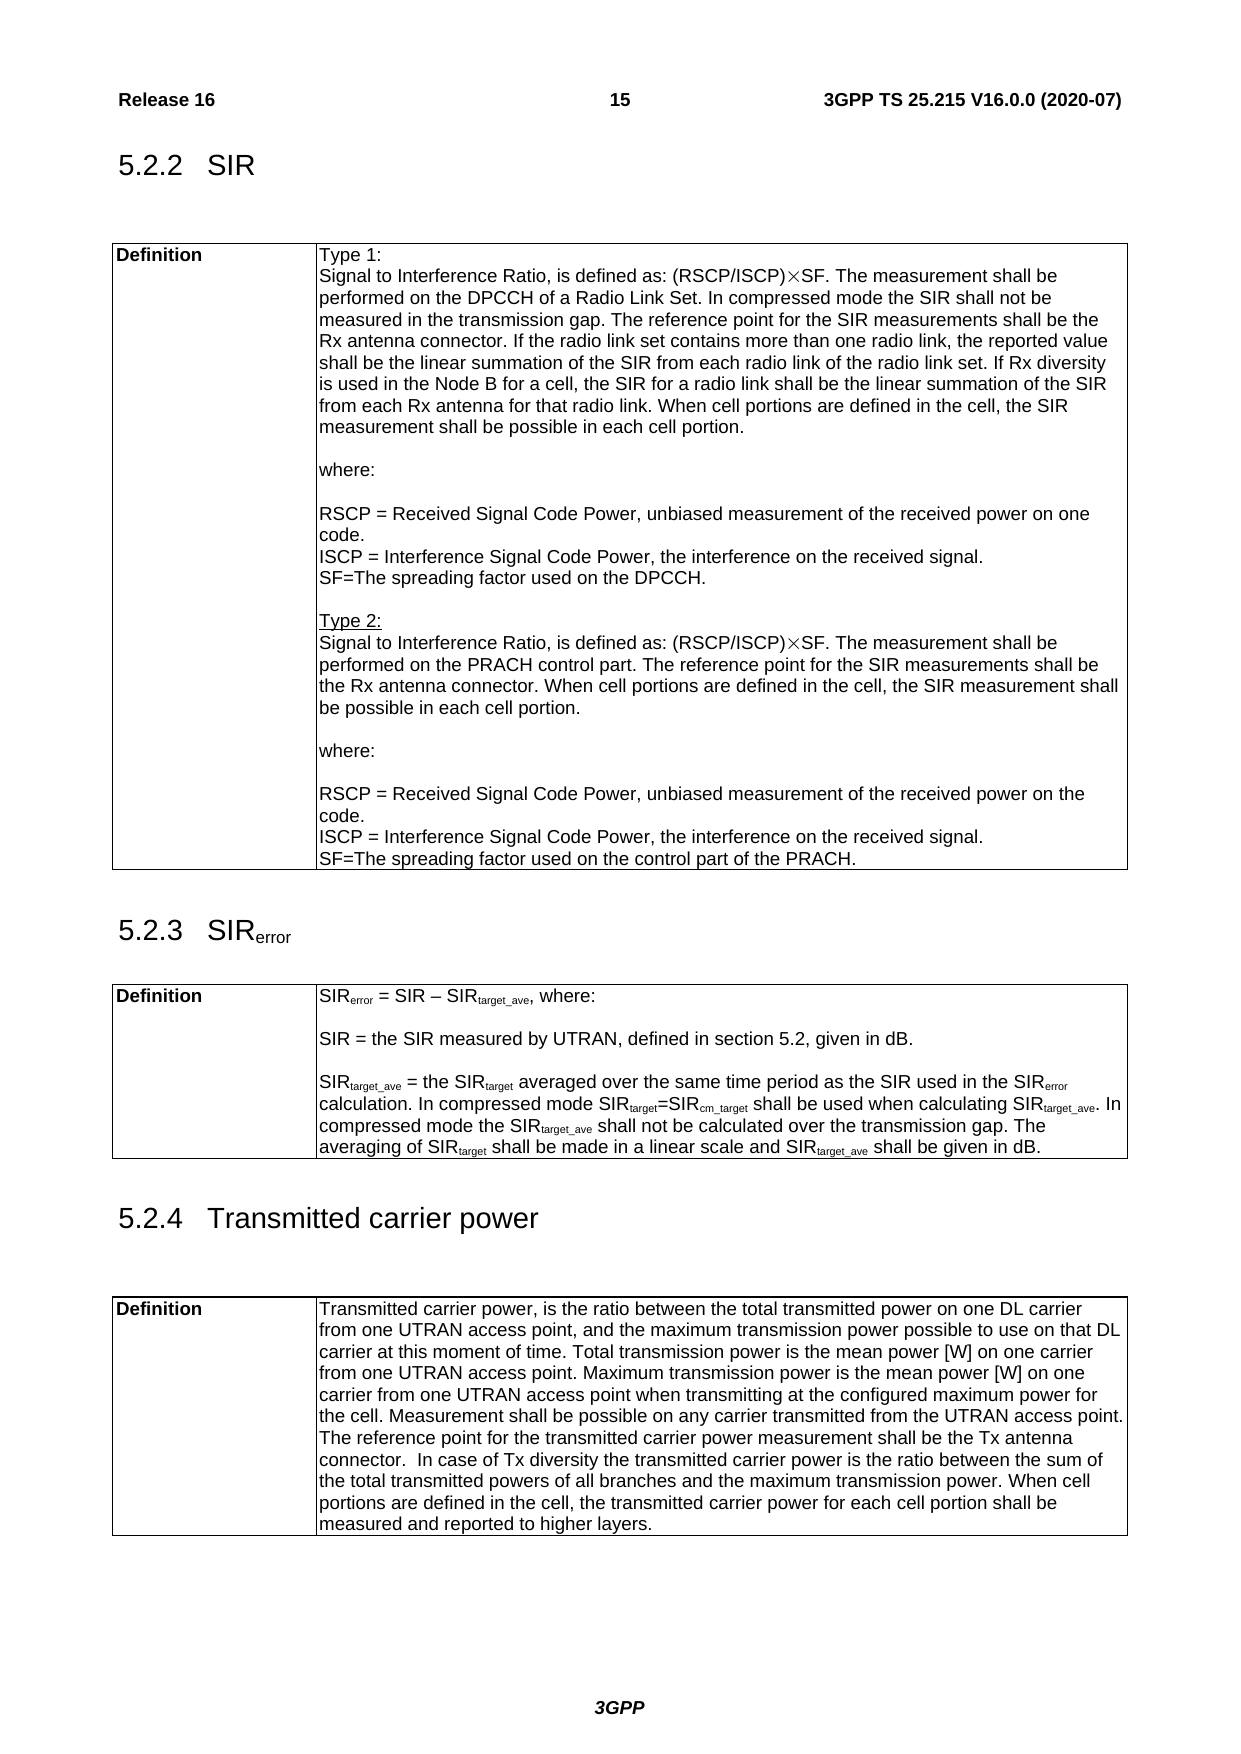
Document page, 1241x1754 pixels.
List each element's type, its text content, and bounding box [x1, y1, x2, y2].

table_header Definition [113, 1298, 316, 1534]
table_header Definition [113, 985, 316, 1157]
subtitle 5.2.3 SIRerror [118, 913, 1122, 946]
table_header Definition [113, 244, 316, 869]
table_header Type 1: Signal to Interference Ratio, is defined as: (RSCP/ISCP)SF. The measurement shall be performed on the DPCCH of a Radio Link Set. In compressed mode the SIR shall not be measured in the transmission gap. The reference point for the SIR measurements shall be the Rx antenna connector. If the radio link set contains more than one radio link, the reported value shall be the linear summation of the SIR from each radio link of the radio link set. If Rx diversity is used in the Node B for a cell, the SIR for a radio link shall be the linear summation of the SIR from each Rx antenna for that radio link. When cell portions are defined in the cell, the SIR measurement shall be possible in each cell portion. where: RSCP = Received Signal Code Power, unbiased measurement of the received power on one code. ISCP = Interference Signal Code Power, the interference on the received signal. SF=The spreading factor used on the DPCCH. Type 2: Signal to Interference Ratio, is defined as: (RSCP/ISCP)SF. The measurement shall be performed on the PRACH control part. The reference point for the SIR measurements shall be the Rx antenna connector. When cell portions are defined in the cell, the SIR measurement shall be possible in each cell portion. where: RSCP = Received Signal Code Power, unbiased measurement of the received power on the code. ISCP = Interference Signal Code Power, the interference on the received signal. SF=The spreading factor used on the control part of the PRACH. [317, 244, 1127, 869]
subtitle 5.2.2 SIR [118, 147, 1122, 181]
subtitle 5.2.4 Transmitted carrier power [118, 1201, 1122, 1235]
table_header Transmitted carrier power, is the ratio between the total transmitted power on one DL carrier from one UTRAN access point, and the maximum transmission power possible to use on that DL carrier at this moment of time. Total transmission power is the mean power [W] on one carrier from one UTRAN access point. Maximum transmission power is the mean power [W] on one carrier from one UTRAN access point when transmitting at the configured maximum power for the cell. Measurement shall be possible on any carrier transmitted from the UTRAN access point. The reference point for the transmitted carrier power measurement shall be the Tx antenna connector. In case of Tx diversity the transmitted carrier power is the ratio between the sum of the total transmitted powers of all branches and the maximum transmission power. When cell portions are defined in the cell, the transmitted carrier power for each cell portion shall be measured and reported to higher layers. [317, 1298, 1127, 1534]
table_header SIRerror = SIR – SIRtarget_ave, where: SIR = the SIR measured by UTRAN, defined in section 5.2, given in dB. SIRtarget_ave = the SIRtarget averaged over the same time period as the SIR used in the SIRerror calculation. In compressed mode SIRtarget=SIRcm_target shall be used when calculating SIRtarget_ave. In compressed mode the SIRtarget_ave shall not be calculated over the transmission gap. The averaging of SIRtarget shall be made in a linear scale and SIRtarget_ave shall be given in dB. [317, 985, 1127, 1157]
